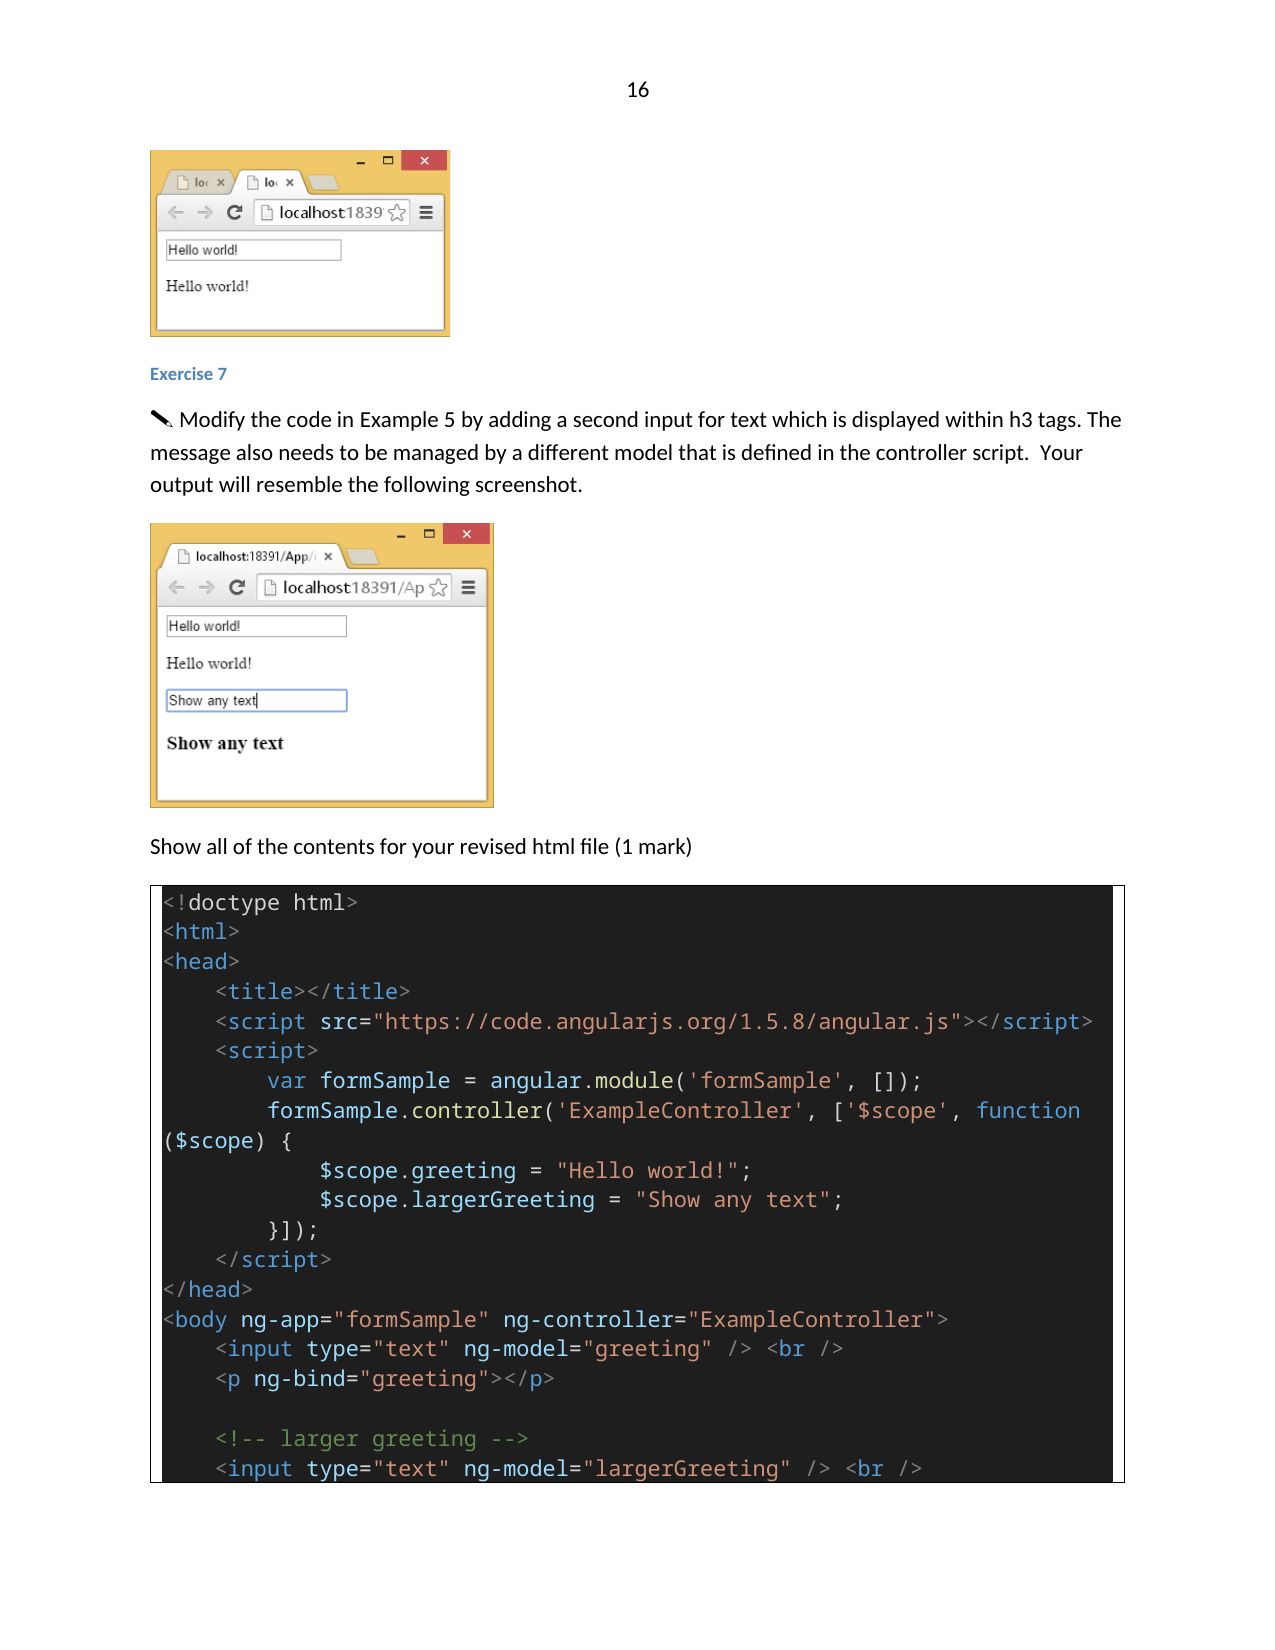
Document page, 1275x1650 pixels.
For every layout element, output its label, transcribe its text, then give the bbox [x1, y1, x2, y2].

picture [150, 523, 494, 808]
text Show all of the contents for your revised html file (1 mark) [150, 832, 1125, 860]
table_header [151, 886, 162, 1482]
text Modify the code in Example 5 by adding a second input for text which is displayed within h3 tags. The message also needs to be managed by a different model that is defined in the controller script. Your output will resemble the following screenshot. [150, 406, 1125, 498]
text Exercise 7 [150, 362, 1125, 385]
picture [150, 150, 451, 337]
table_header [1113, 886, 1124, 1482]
